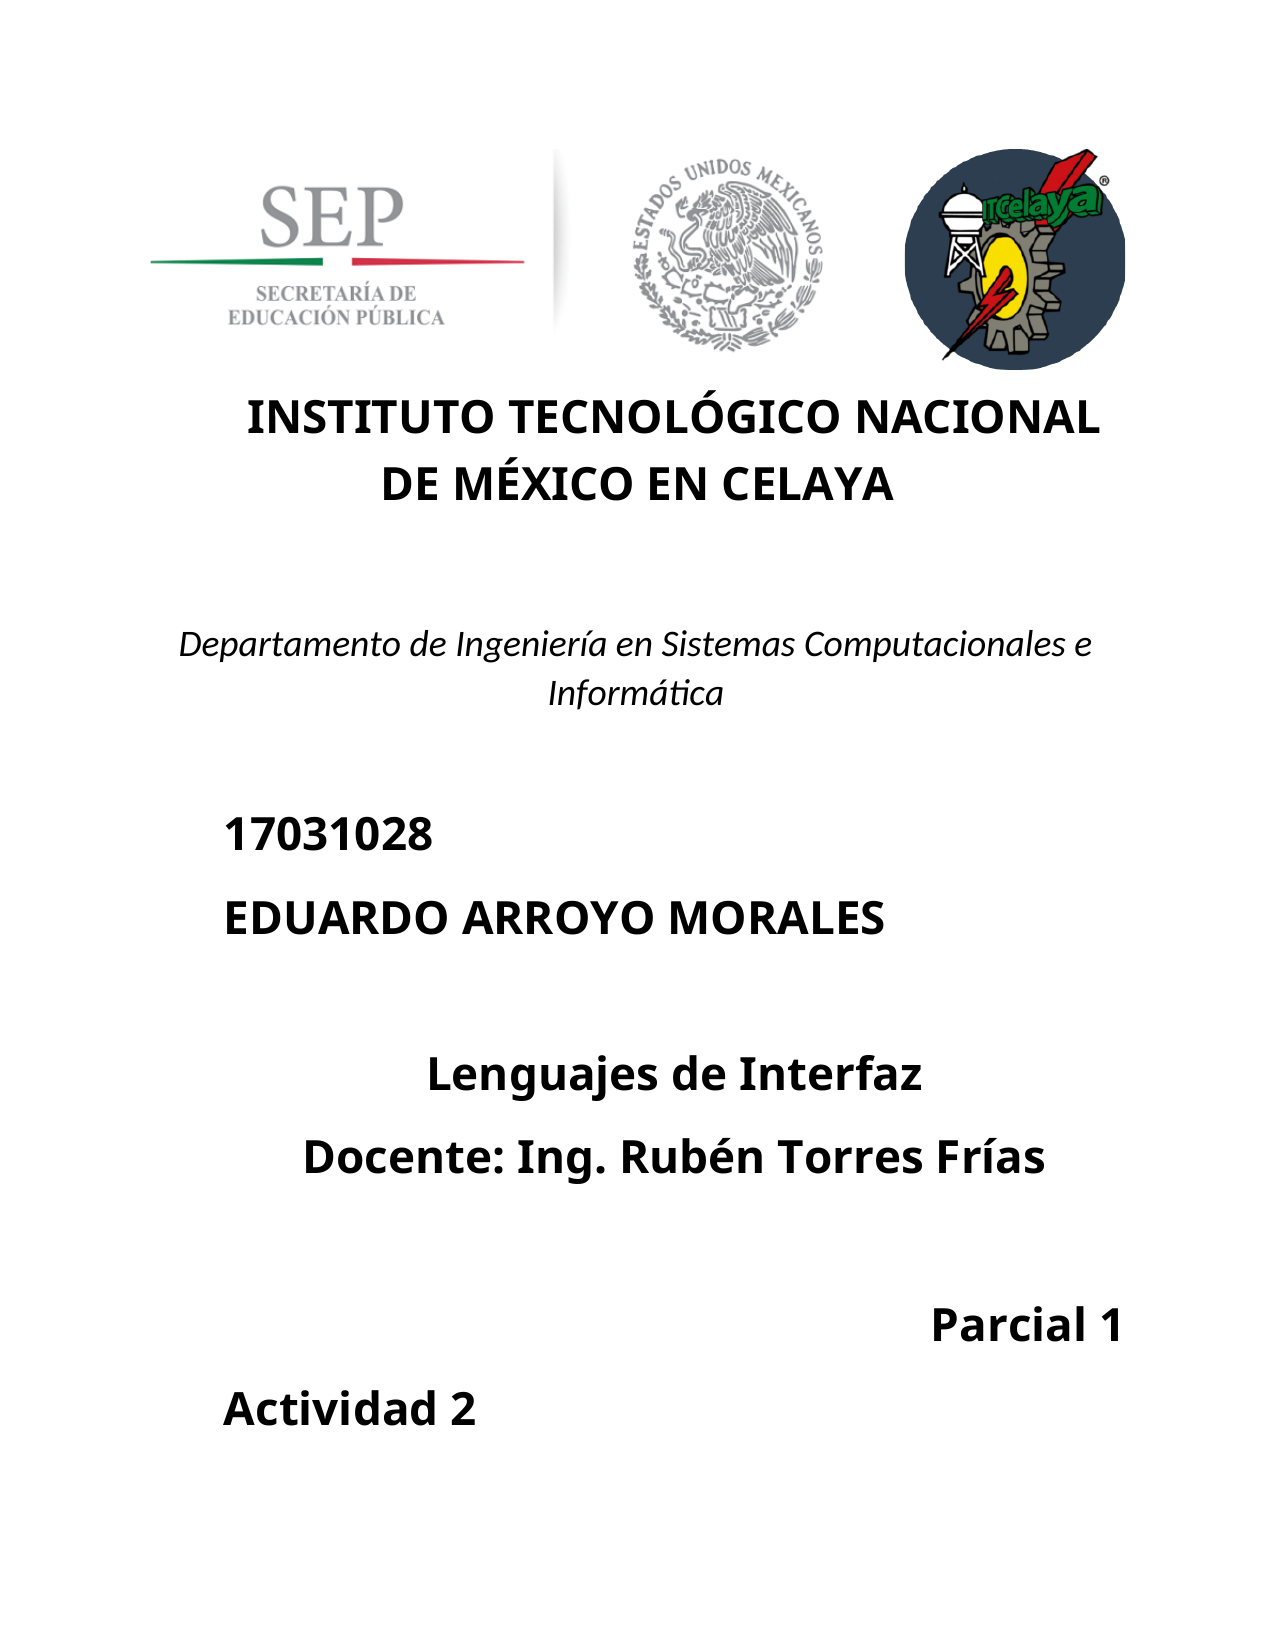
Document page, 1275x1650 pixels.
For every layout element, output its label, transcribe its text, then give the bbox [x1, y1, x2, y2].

text Lenguajes de Interfaz [150, 1041, 1125, 1103]
text INSTITUTO TECNOLÓGICO NACIONAL DE MÉXICO EN CELAYA [150, 384, 1125, 514]
text Docente: Ing. Rubén Torres Frías [150, 1125, 1125, 1187]
picture [150, 149, 823, 362]
text Parcial 1 [150, 1293, 1125, 1355]
text EDUARDO ARROYO MORALES [150, 885, 1125, 948]
text Actividad 2 [150, 1377, 1125, 1439]
picture [904, 149, 1125, 370]
text 17031028 [150, 801, 1125, 864]
text Departamento de Ingeniería en Sistemas Computacionales e Informática [150, 619, 1125, 715]
